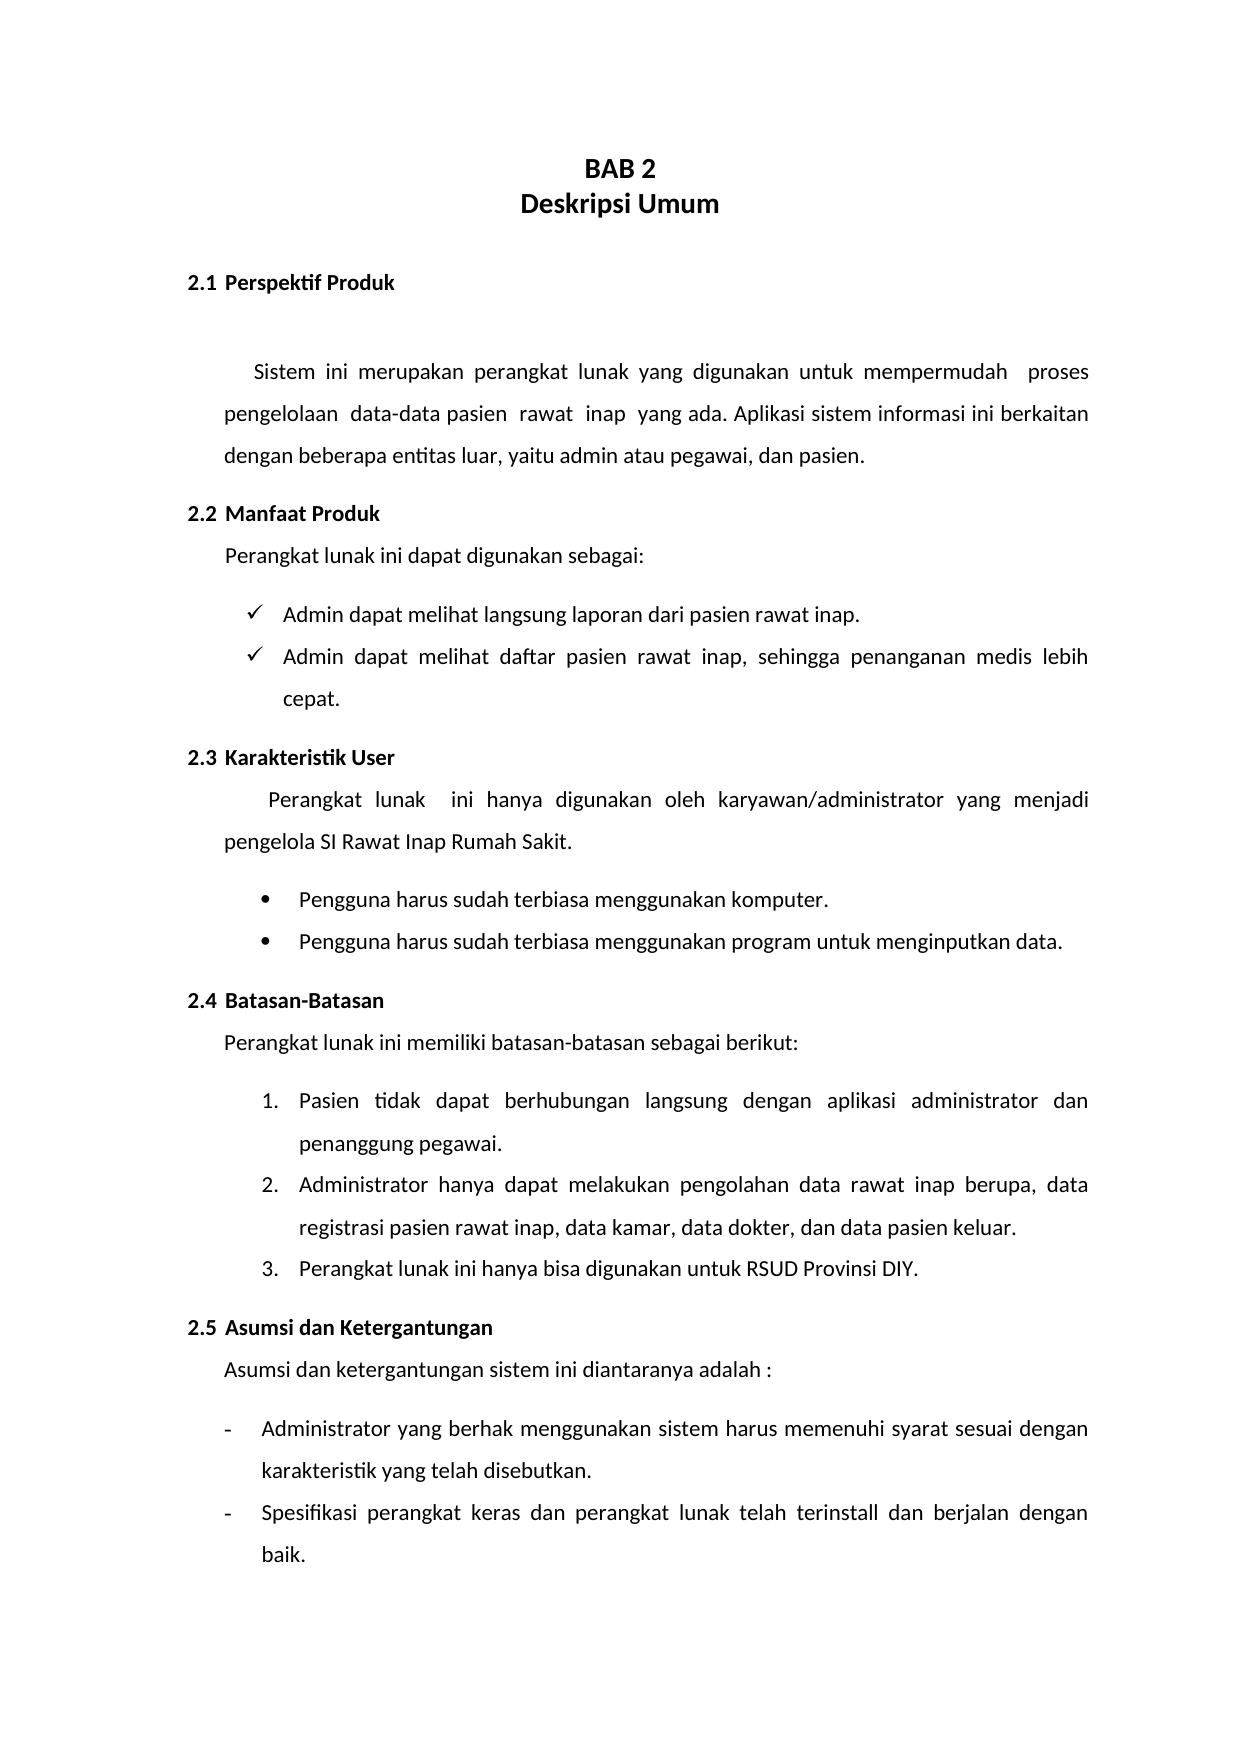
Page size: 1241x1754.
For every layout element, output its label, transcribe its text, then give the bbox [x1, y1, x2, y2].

list Admin dapat melihat langsung laporan dari pasien rawat inap. [245, 600, 1090, 628]
subtitle BAB 2 [150, 150, 1090, 186]
list Admin dapat melihat daftar pasien rawat inap, sehingga penanganan medis lebih cepat. [245, 642, 1090, 712]
subtitle Asumsi dan Ketergantungan [187, 1313, 1090, 1341]
subtitle Deskripsi Umum [150, 186, 1090, 221]
list Pasien tidak dapat berhubungan langsung dengan aplikasi administrator dan penanggung pegawai. [261, 1087, 1090, 1157]
text Perangkat lunak ini hanya digunakan oleh karyawan/administrator yang menjadi pengelola SI Rawat Inap Rumah Sakit. [224, 785, 1090, 855]
text Asumsi dan ketergantungan sistem ini diantaranya adalah : [224, 1355, 1090, 1383]
list Administrator hanya dapat melakukan pengolahan data rawat inap berupa, data registrasi pasien rawat inap, data kamar, data dokter, dan data pasien keluar. [261, 1171, 1090, 1241]
text Perangkat lunak ini memiliki batasan-batasan sebagai berikut: [224, 1028, 1090, 1056]
text Sistem ini merupakan perangkat lunak yang digunakan untuk mempermudah proses pengelolaan data-data pasien rawat inap yang ada. Aplikasi sistem informasi ini berkaitan dengan beberapa entitas luar, yaitu admin atau pegawai, dan pasien. [224, 357, 1090, 469]
subtitle Manfaat Produk [187, 499, 1090, 528]
subtitle Batasan-Batasan [187, 986, 1090, 1014]
list Perangkat lunak ini hanya bisa digunakan untuk RSUD Provinsi DIY. [261, 1254, 1090, 1283]
subtitle Karakteristik User [187, 743, 1090, 771]
text Perangkat lunak ini dapat digunakan sebagai: [150, 542, 1090, 569]
subtitle Perspektif Produk [187, 268, 1090, 296]
list Pengguna harus sudah terbiasa menggunakan program untuk menginputkan data. [261, 927, 1090, 955]
list Administrator yang berhak menggunakan sistem harus memenuhi syarat sesuai dengan karakteristik yang telah disebutkan. [224, 1414, 1090, 1484]
list Spesifikasi perangkat keras dan perangkat lunak telah terinstall dan berjalan dengan baik. [224, 1498, 1090, 1568]
list Pengguna harus sudah terbiasa menggunakan komputer. [261, 885, 1090, 913]
